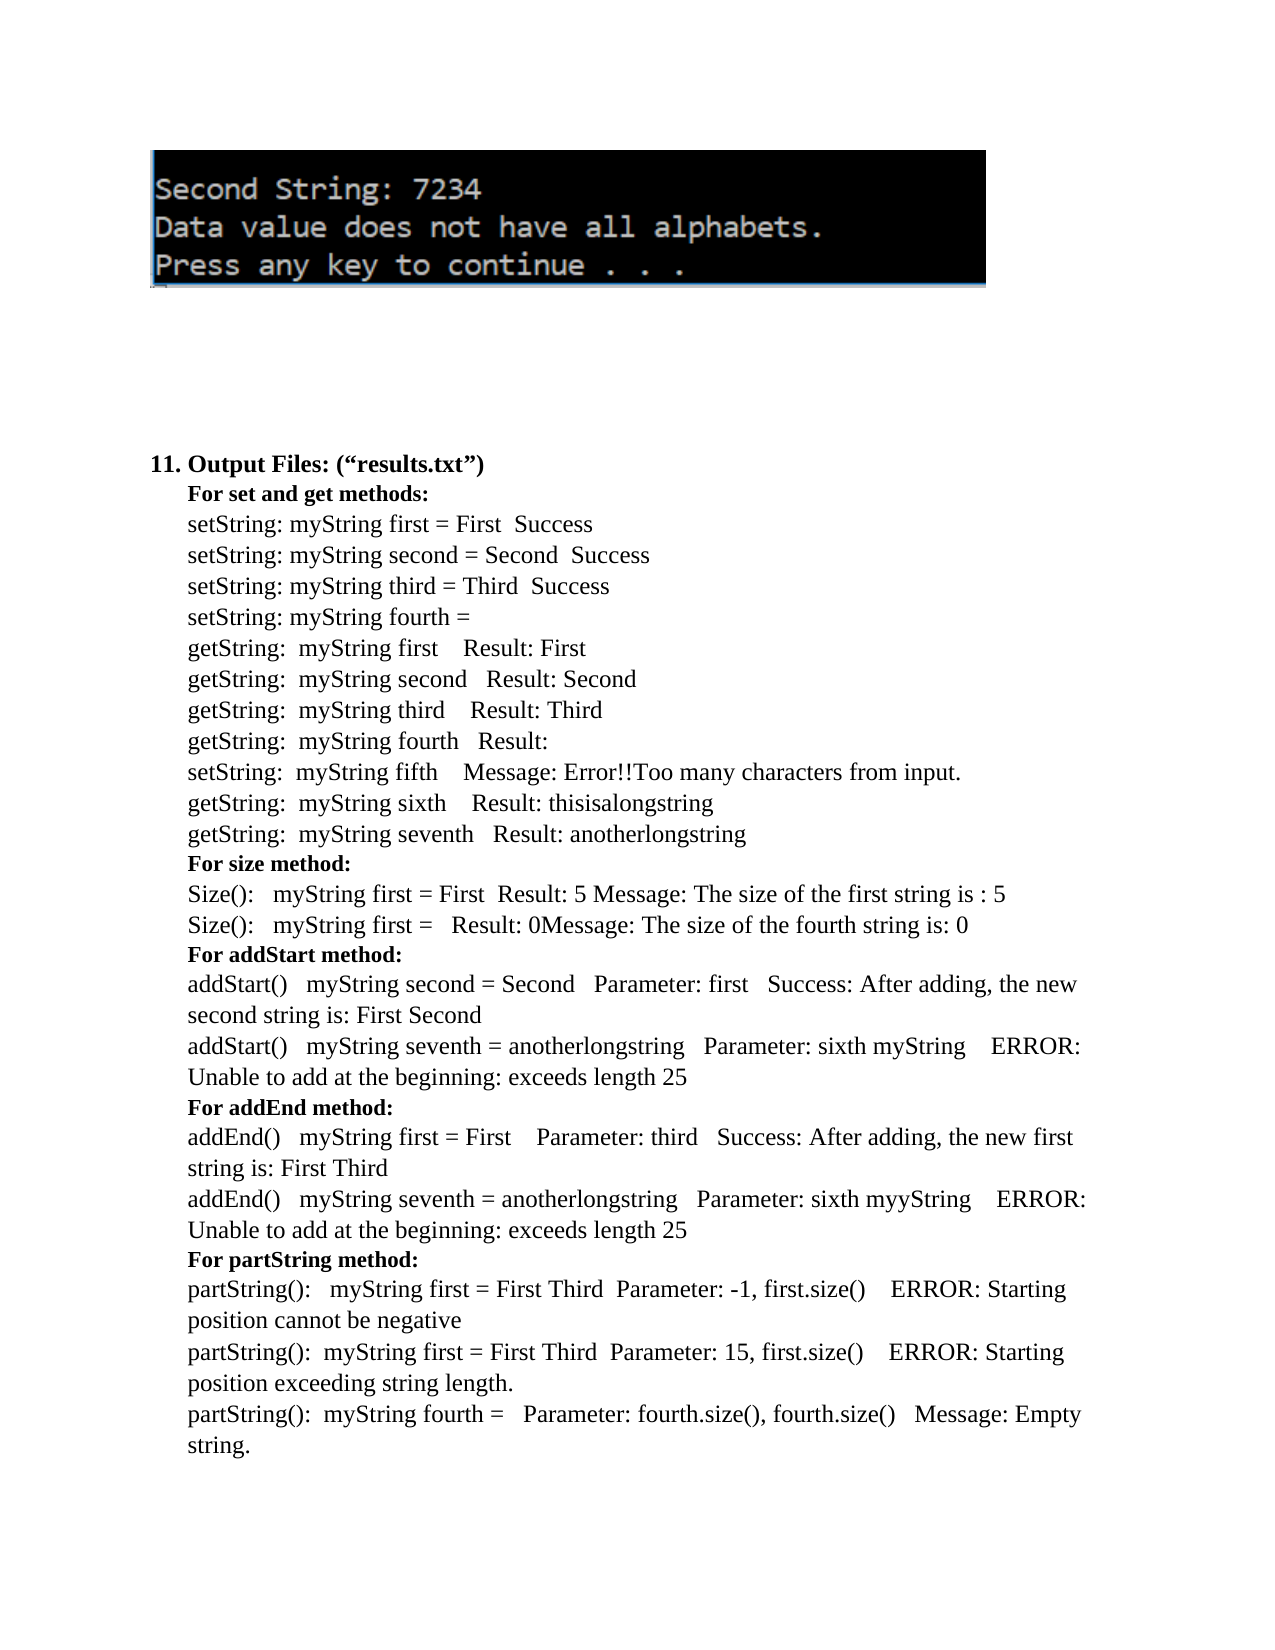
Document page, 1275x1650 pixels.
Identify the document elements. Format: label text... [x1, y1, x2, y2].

list Output Files: (“results.txt”) [150, 449, 1125, 478]
list addEnd() myString seventh = anotherlongstring Parameter: sixth myyString ERROR: Unable to add at the beginning: exceeds length 25 [187, 1184, 1125, 1244]
list setString: myString third = Third Success [187, 571, 1125, 600]
list partString(): myString first = First Third Parameter: -1, first.size() ERROR: Starting position cannot be negative [187, 1274, 1125, 1334]
list For size method: [187, 850, 1125, 877]
list For partString method: [187, 1246, 1125, 1272]
list getString: myString second Result: Second [187, 664, 1125, 693]
list partString(): myString fourth = Parameter: fourth.size(), fourth.size() Message: Empty string. [187, 1399, 1125, 1458]
list setString: myString fourth = [187, 602, 1125, 631]
list For addStart method: [187, 941, 1125, 967]
list partString(): myString first = First Third Parameter: 15, first.size() ERROR: Starting position exceeding string length. [187, 1337, 1125, 1396]
list setString: myString first = First Success [187, 509, 1125, 538]
list addEnd() myString first = First Parameter: third Success: After adding, the new first string is: First Third [187, 1122, 1125, 1182]
list setString: myString fifth Message: Error!!Too many characters from input. [187, 757, 1125, 786]
list Size(): myString first = Result: 0Message: The size of the fourth string is: 0 [187, 910, 1125, 939]
picture [150, 150, 986, 288]
list For addEnd method: [187, 1093, 1125, 1120]
list getString: myString fourth Result: [187, 726, 1125, 755]
list getString: myString seventh Result: anotherlongstring [187, 819, 1125, 848]
list addStart() myString second = Second Parameter: first Success: After adding, the new second string is: First Second [187, 969, 1125, 1029]
list getString: myString third Result: Third [187, 695, 1125, 724]
list getString: myString first Result: First [187, 633, 1125, 662]
list Size(): myString first = First Result: 5 Message: The size of the first string is : 5 [187, 879, 1125, 908]
list addStart() myString seventh = anotherlongstring Parameter: sixth myString ERROR: Unable to add at the beginning: exceeds length 25 [187, 1031, 1125, 1091]
list For set and get methods: [187, 481, 1125, 507]
list getString: myString sixth Result: thisisalongstring [187, 788, 1125, 817]
list setString: myString second = Second Success [187, 540, 1125, 569]
